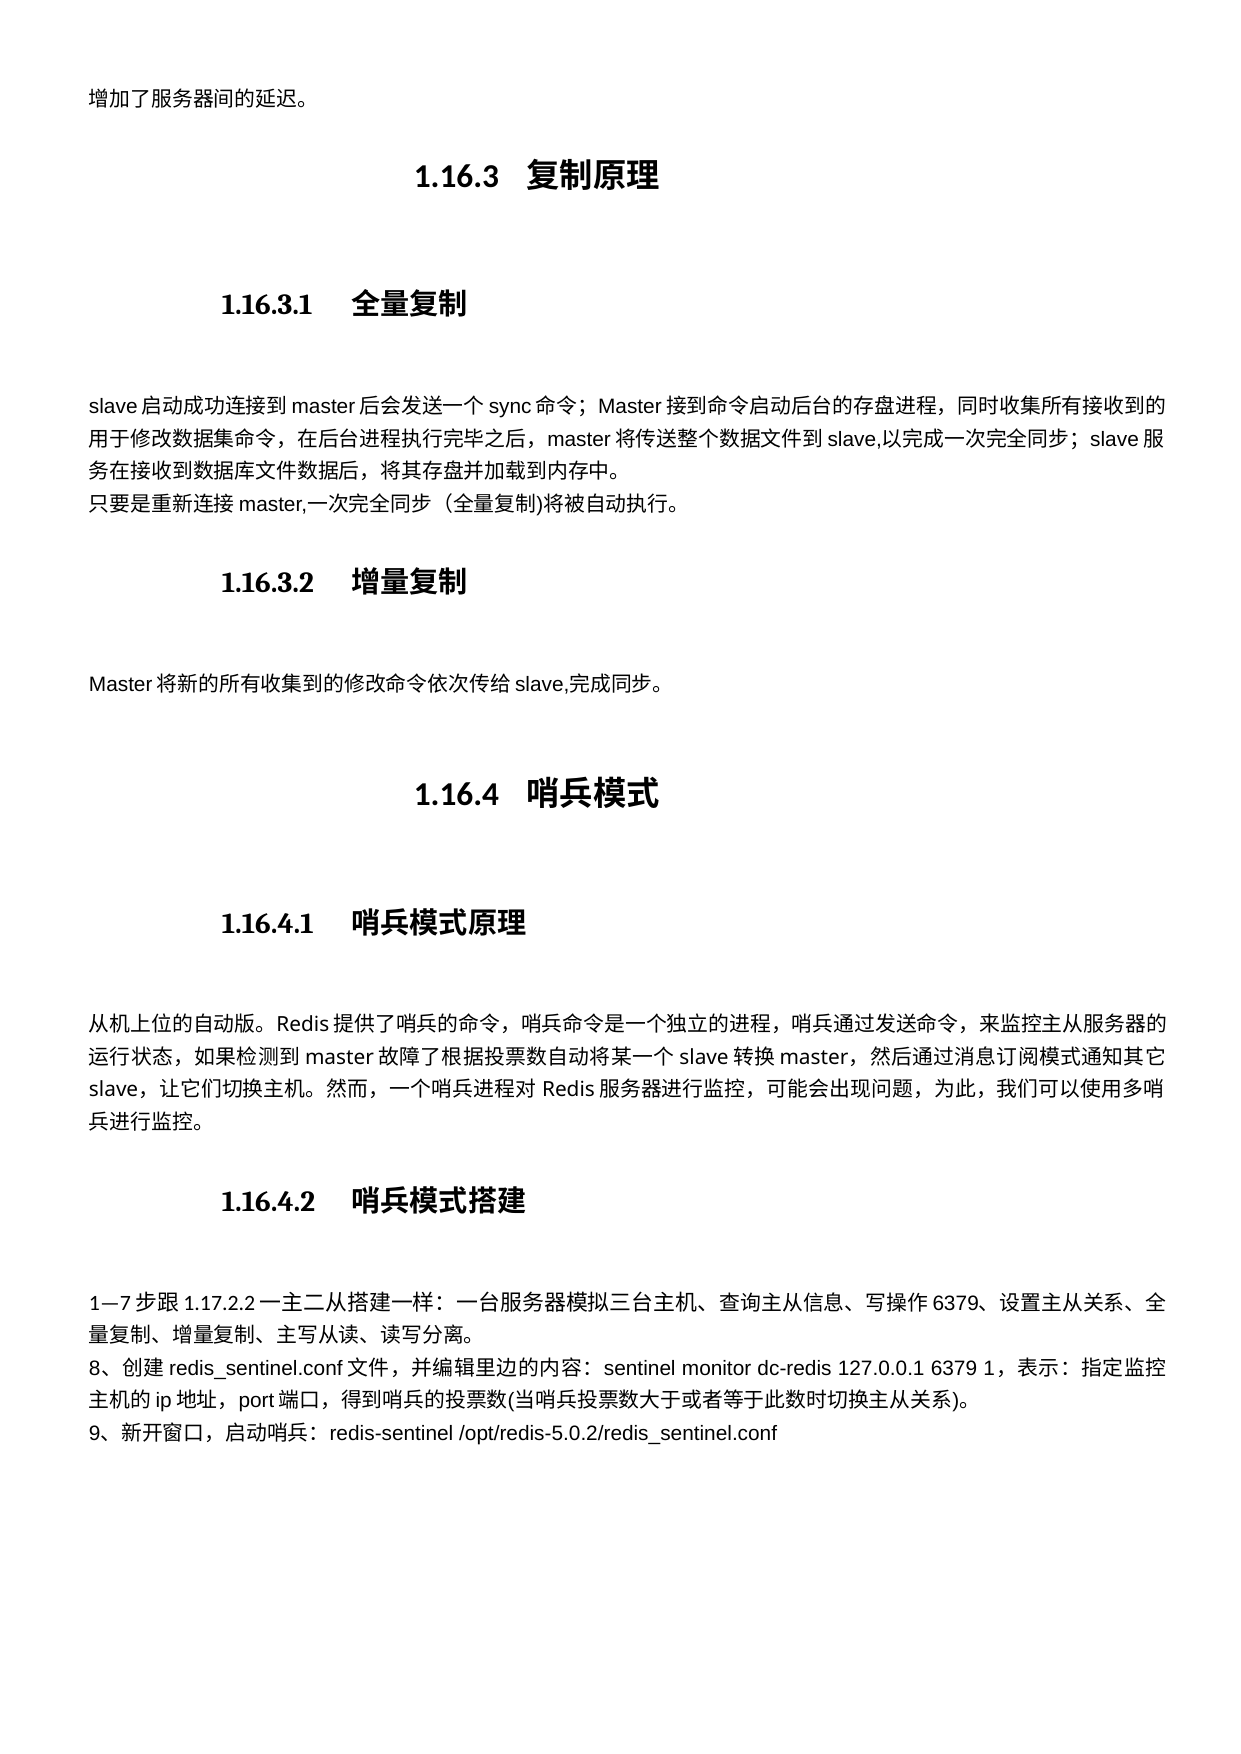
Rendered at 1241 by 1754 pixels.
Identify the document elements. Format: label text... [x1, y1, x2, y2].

text 从机上位的自动版。Redis提供了哨兵的命令，哨兵命令是一个独立的进程，哨兵通过发送命令，来监控主从服务器的运行状态，如果检测到master故障了根据投票数自动将某一个slave转换master，然后通过消息订阅模式通知其它slave，让它们切换主机。然而，一个哨兵进程对Redis服务器进行监控，可能会出现问题，为此，我们可以使用多哨兵进行监控。 [89, 1007, 1167, 1137]
text 1—7步跟1.17.2.2一主二从搭建一样：一台服务器模拟三台主机、查询主从信息、写操作6379、设置主从关系、全量复制、增量复制、主写从读、读写分离。 [89, 1285, 1167, 1350]
text Master将新的所有收集到的修改命令依次传给slave,完成同步。 [89, 666, 1167, 699]
subtitle 哨兵模式 [413, 758, 1167, 823]
subtitle 增量复制 [222, 548, 1167, 613]
subtitle 全量复制 [222, 269, 1167, 334]
subtitle 复制原理 [413, 140, 1167, 205]
subtitle 哨兵模式搭建 [222, 1166, 1167, 1231]
text 只要是重新连接master,一次完全同步（全量复制)将被自动执行。 [89, 486, 1167, 518]
text slave启动成功连接到master后会发送一个sync命令；Master接到命令启动后台的存盘进程，同时收集所有接收到的用于修改数据集命令，在后台进程执行完毕之后，master将传送整个数据文件到slave,以完成一次完全同步；slave服务在接收到数据库文件数据后，将其存盘并加载到内存中。 [89, 388, 1167, 486]
text 9、新开窗口，启动哨兵：redis-sentinel /opt/redis-5.0.2/redis_sentinel.conf [89, 1415, 1167, 1447]
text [89, 81, 1167, 113]
text 8、创建redis_sentinel.conf文件，并编辑里边的内容：sentinel monitor dc-redis 127.0.0.1 6379 1，表示：指定监控主机的ip地址，port端口，得到哨兵的投票数(当哨兵投票数大于或者等于此数时切换主从关系)。 [89, 1350, 1167, 1415]
subtitle 哨兵模式原理 [222, 888, 1167, 953]
